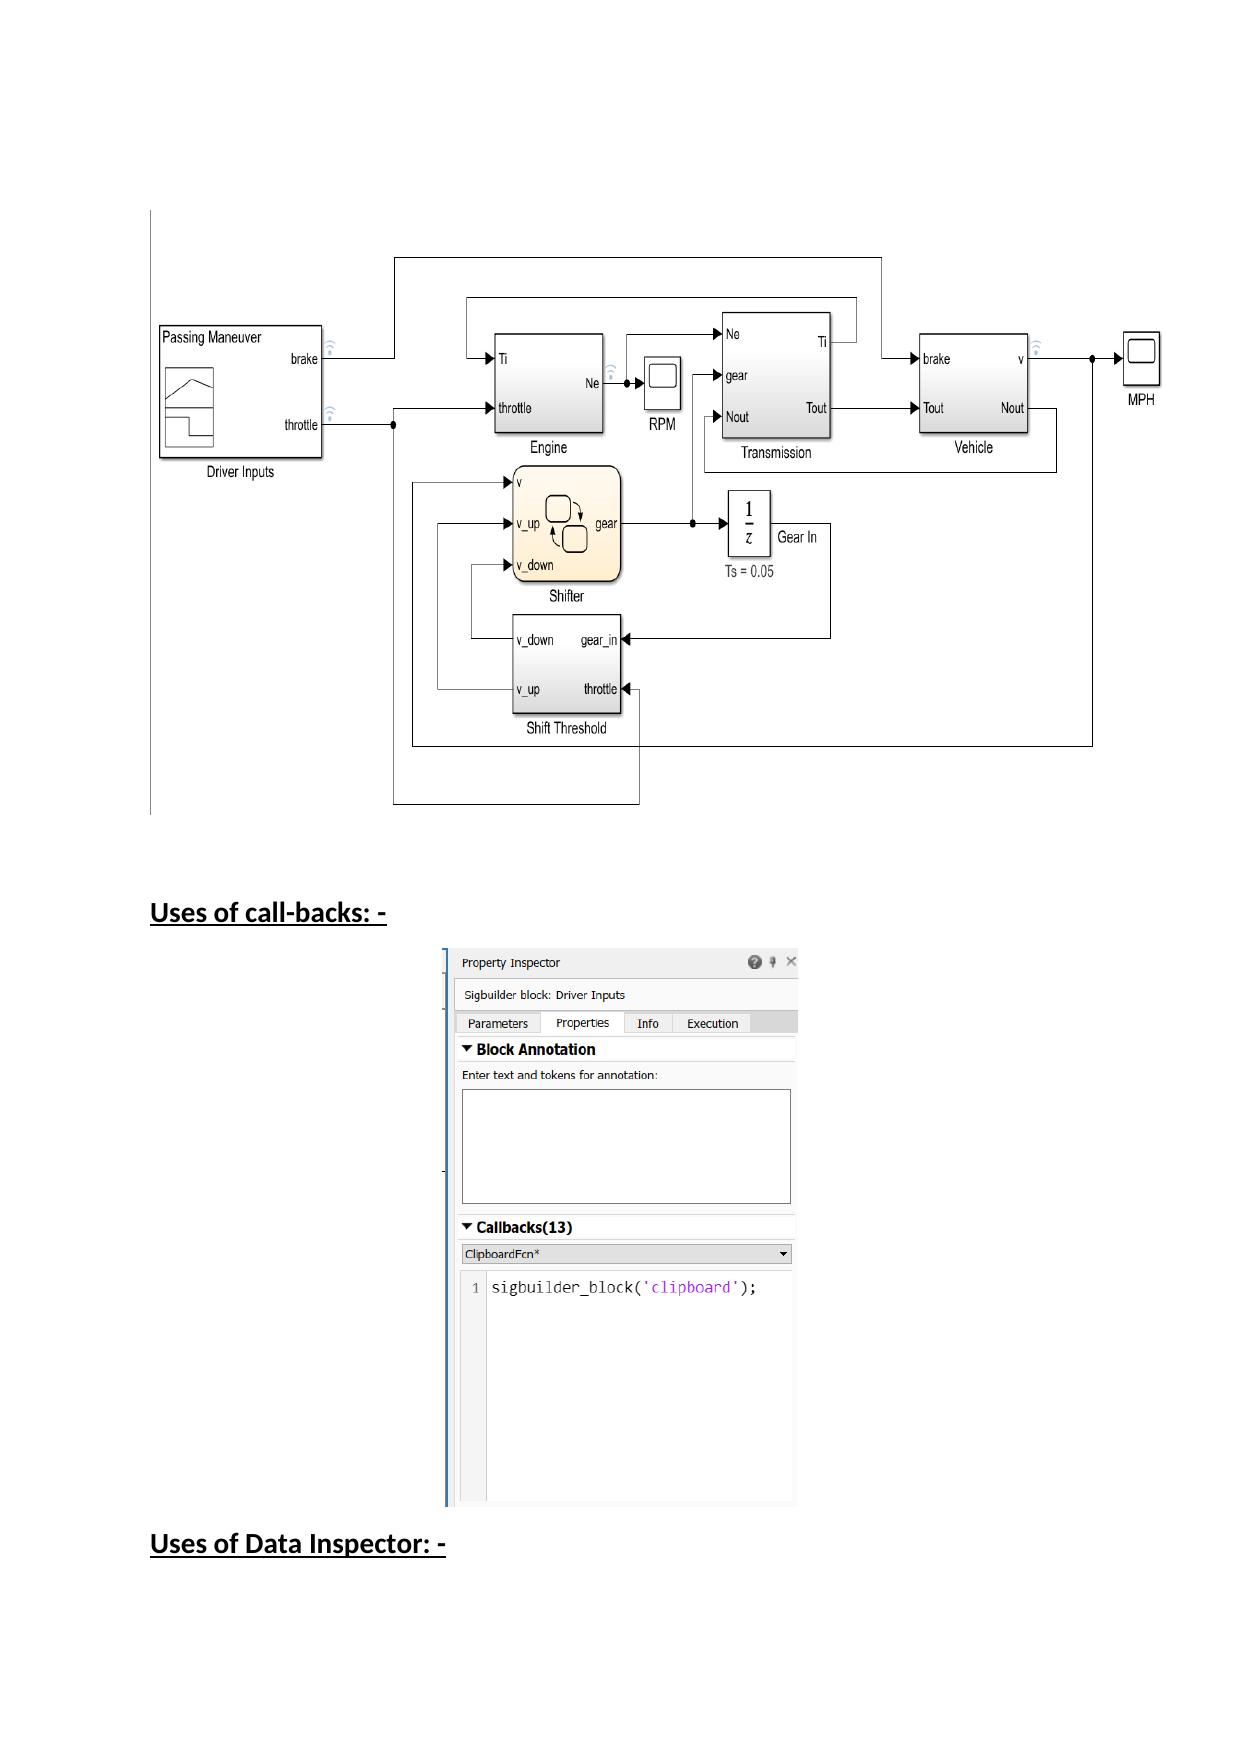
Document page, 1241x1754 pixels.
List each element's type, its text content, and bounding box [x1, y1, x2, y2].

text Uses of Data Inspector: - [150, 1525, 1090, 1561]
picture [150, 210, 1169, 815]
picture [442, 948, 799, 1507]
text Uses of call-backs: - [150, 894, 1090, 929]
